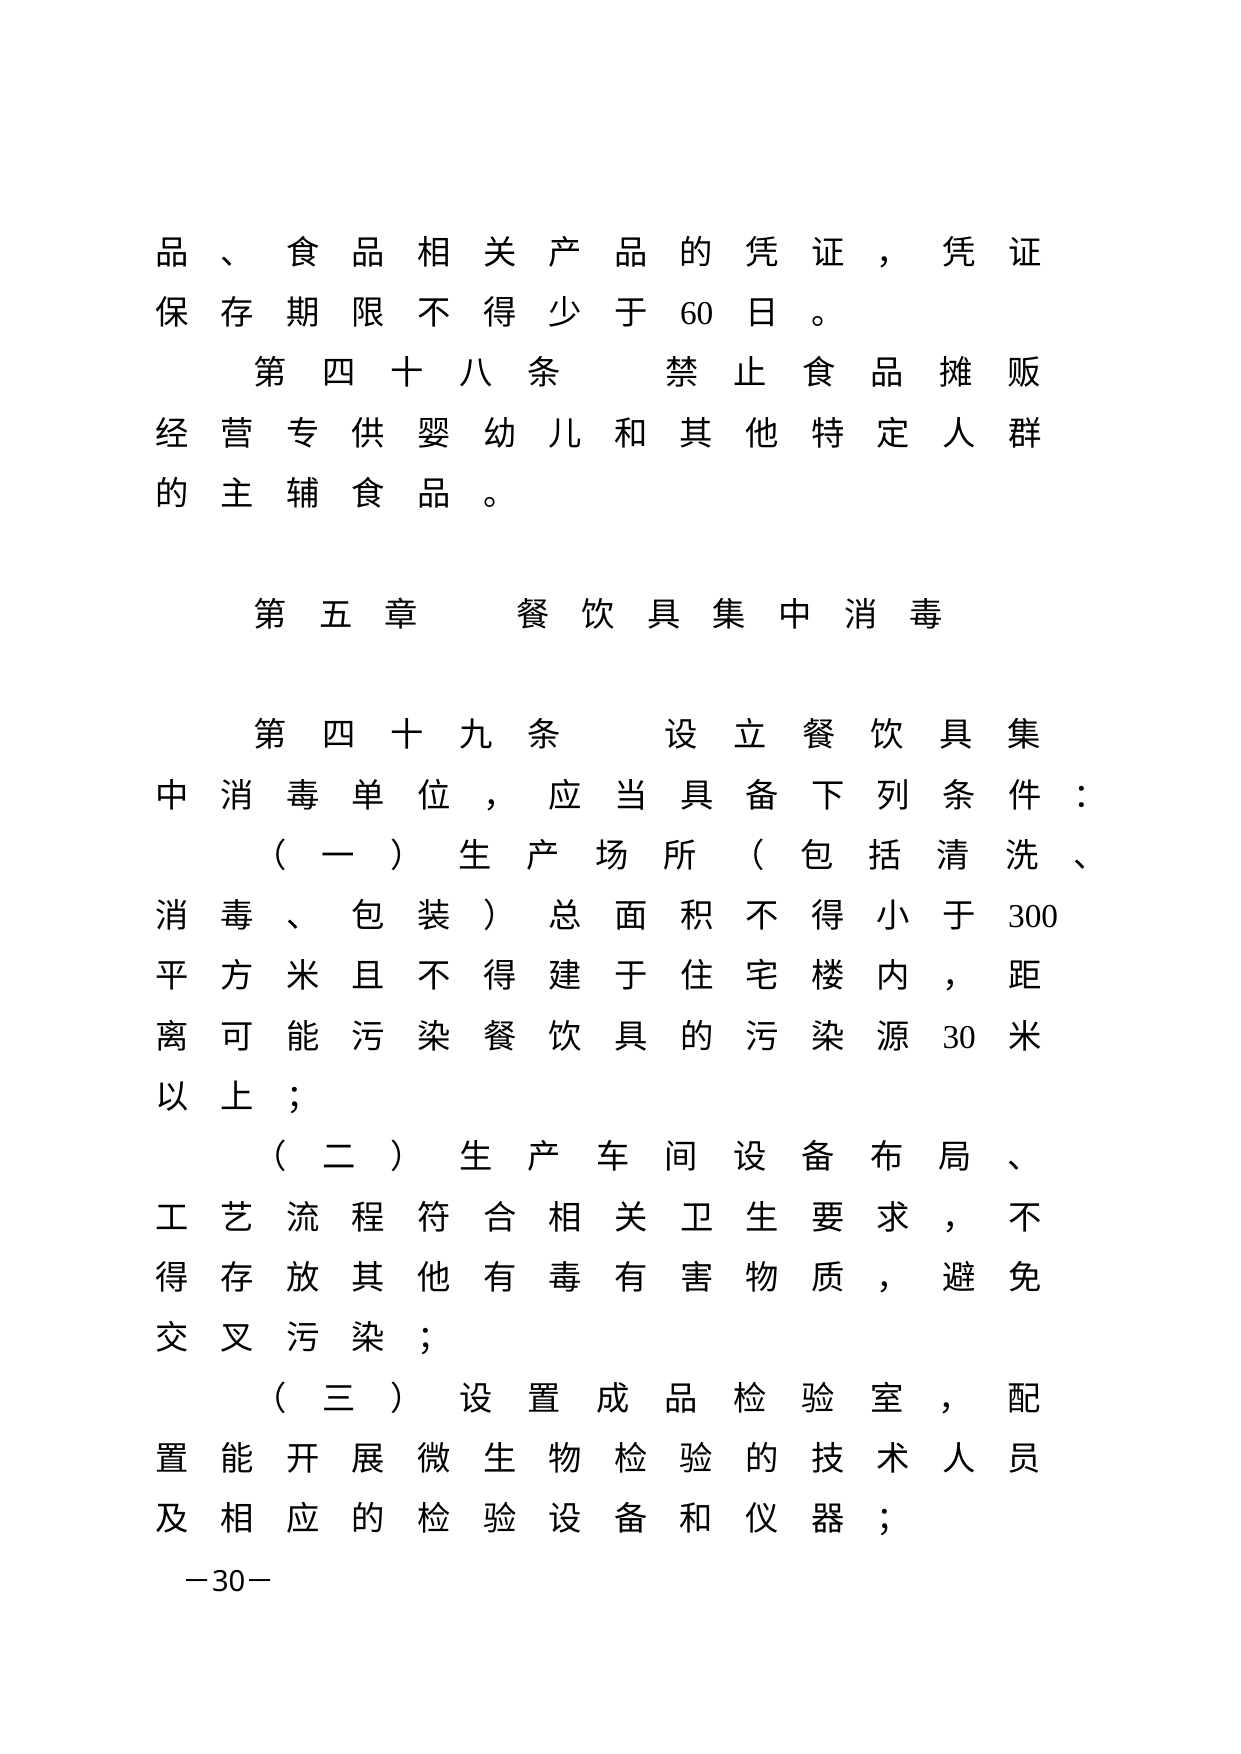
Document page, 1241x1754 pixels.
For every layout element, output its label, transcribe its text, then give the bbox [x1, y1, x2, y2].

text 食品摊贩应当索取采购的食品、食品相关产品的凭证，凭证保存期限不得少于60日。 [155, 219, 1073, 340]
text 第四十八条 禁止食品摊贩经营专供婴幼儿和其他特定人群的主辅食品。 [155, 340, 1073, 521]
text 第四十九条 设立餐饮具集中消毒单位，应当具备下列条件： [155, 702, 1073, 823]
text （一）生产场所（包括清洗、消毒、包装）总面积不得小于300平方米且不得建于住宅楼内，距离可能污染餐饮具的污染源30米以上； [155, 823, 1073, 1124]
text （三）设置成品检验室，配置能开展微生物检验的技术人员及相应的检验设备和仪器； [155, 1365, 1073, 1546]
text （二）生产车间设备布局、工艺流程符合相关卫生要求，不得存放其他有毒有害物质，避免交叉污染； [155, 1124, 1073, 1365]
text 第五章 餐饮具集中消毒 [155, 581, 1073, 642]
